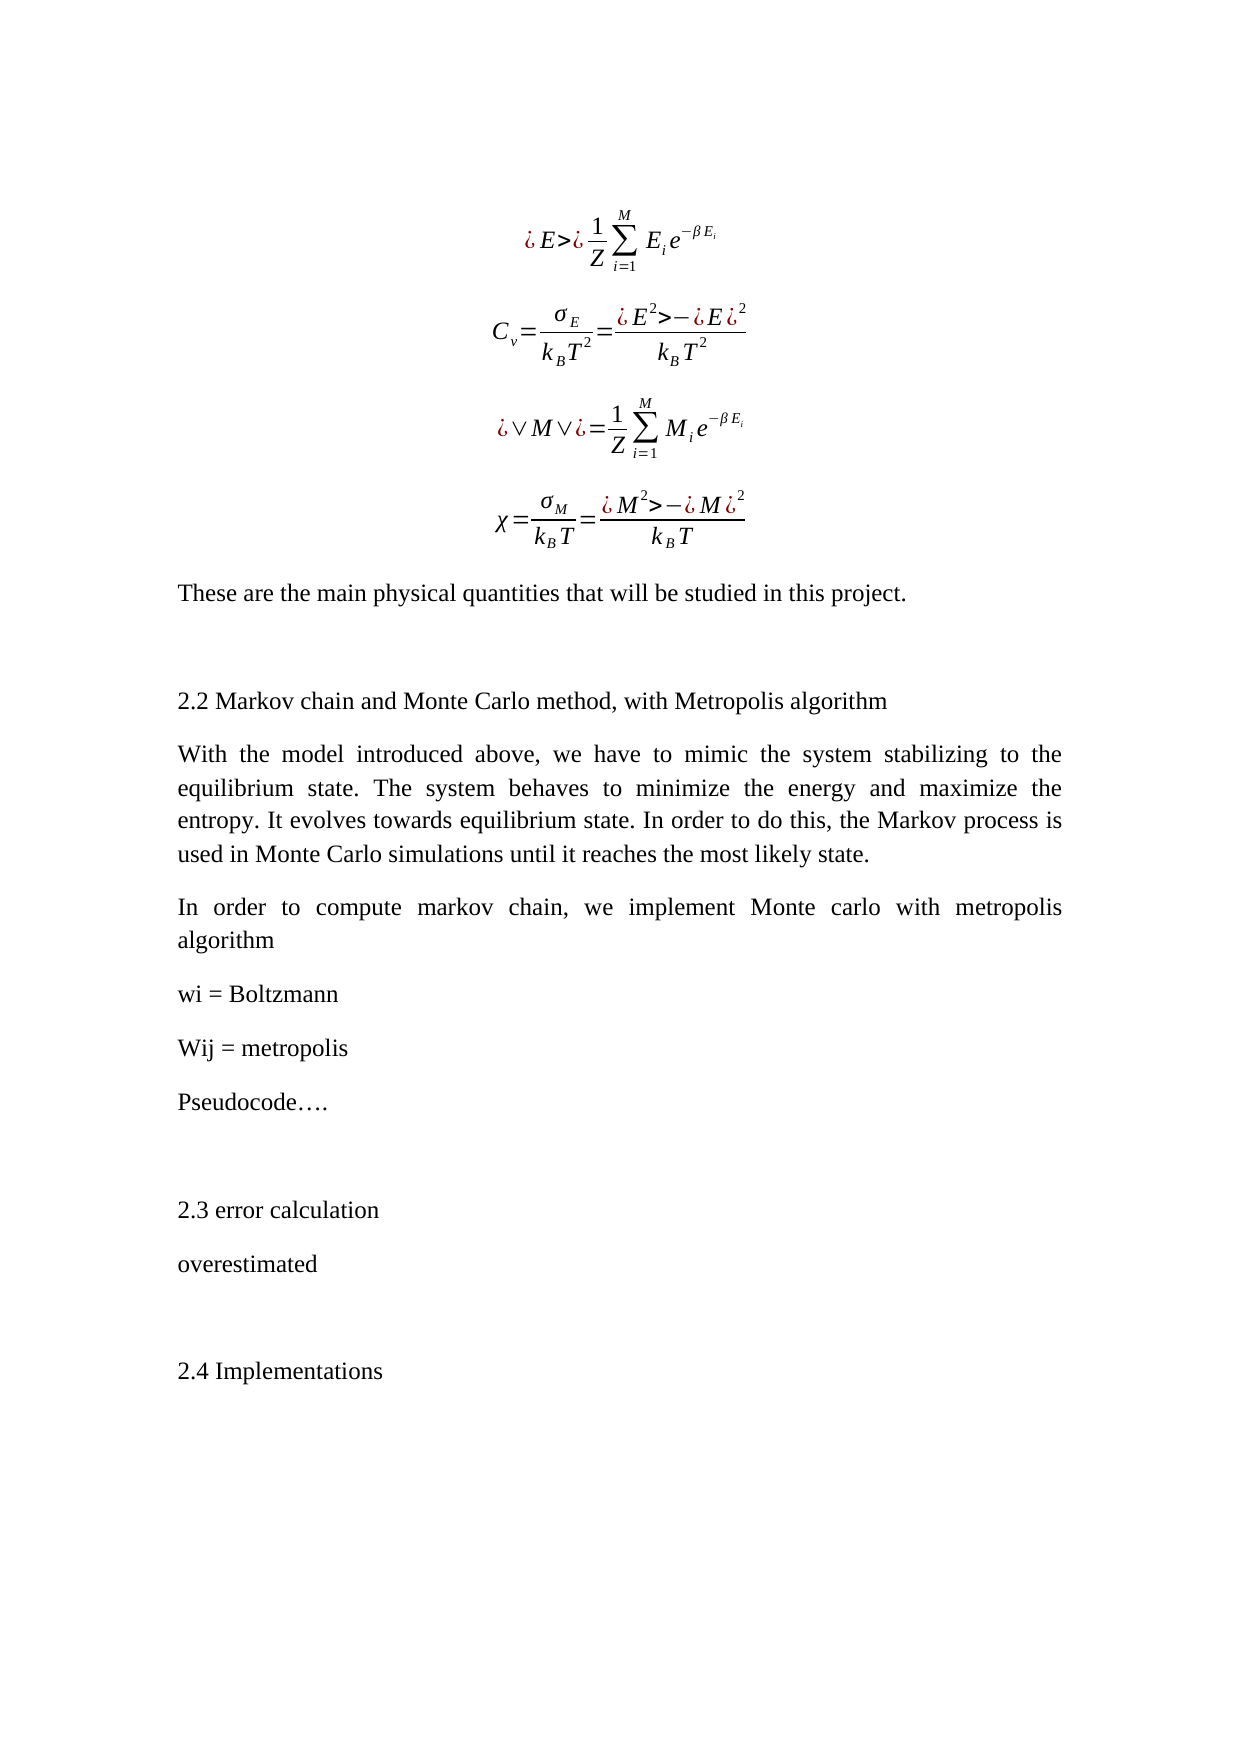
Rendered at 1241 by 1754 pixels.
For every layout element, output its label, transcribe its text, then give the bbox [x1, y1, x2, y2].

text wi = Boltzmann [177, 979, 1063, 1008]
text 2.2 Markov chain and Monte Carlo method, with Metropolis algorithm [177, 686, 1063, 714]
text With the model introduced above, we have to mimic the system stabilizing to the equilibrium state. The system behaves to minimize the energy and maximize the entropy. It evolves towards equilibrium state. In order to do this, the Markov process is used in Monte Carlo simulations until it reaches the most likely state. [177, 739, 1063, 867]
text In order to compute markov chain, we implement Monte carlo with metropolis algorithm [177, 892, 1063, 954]
text Wij = metropolis [177, 1033, 1063, 1062]
text 2.3 error calculation [177, 1195, 1063, 1223]
text overestimated [177, 1249, 1063, 1277]
text 2.4 Implementations [177, 1356, 1063, 1385]
text These are the main physical quantities that will be studied in this project. [177, 578, 1063, 607]
text Pseudocode…. [177, 1087, 1063, 1116]
